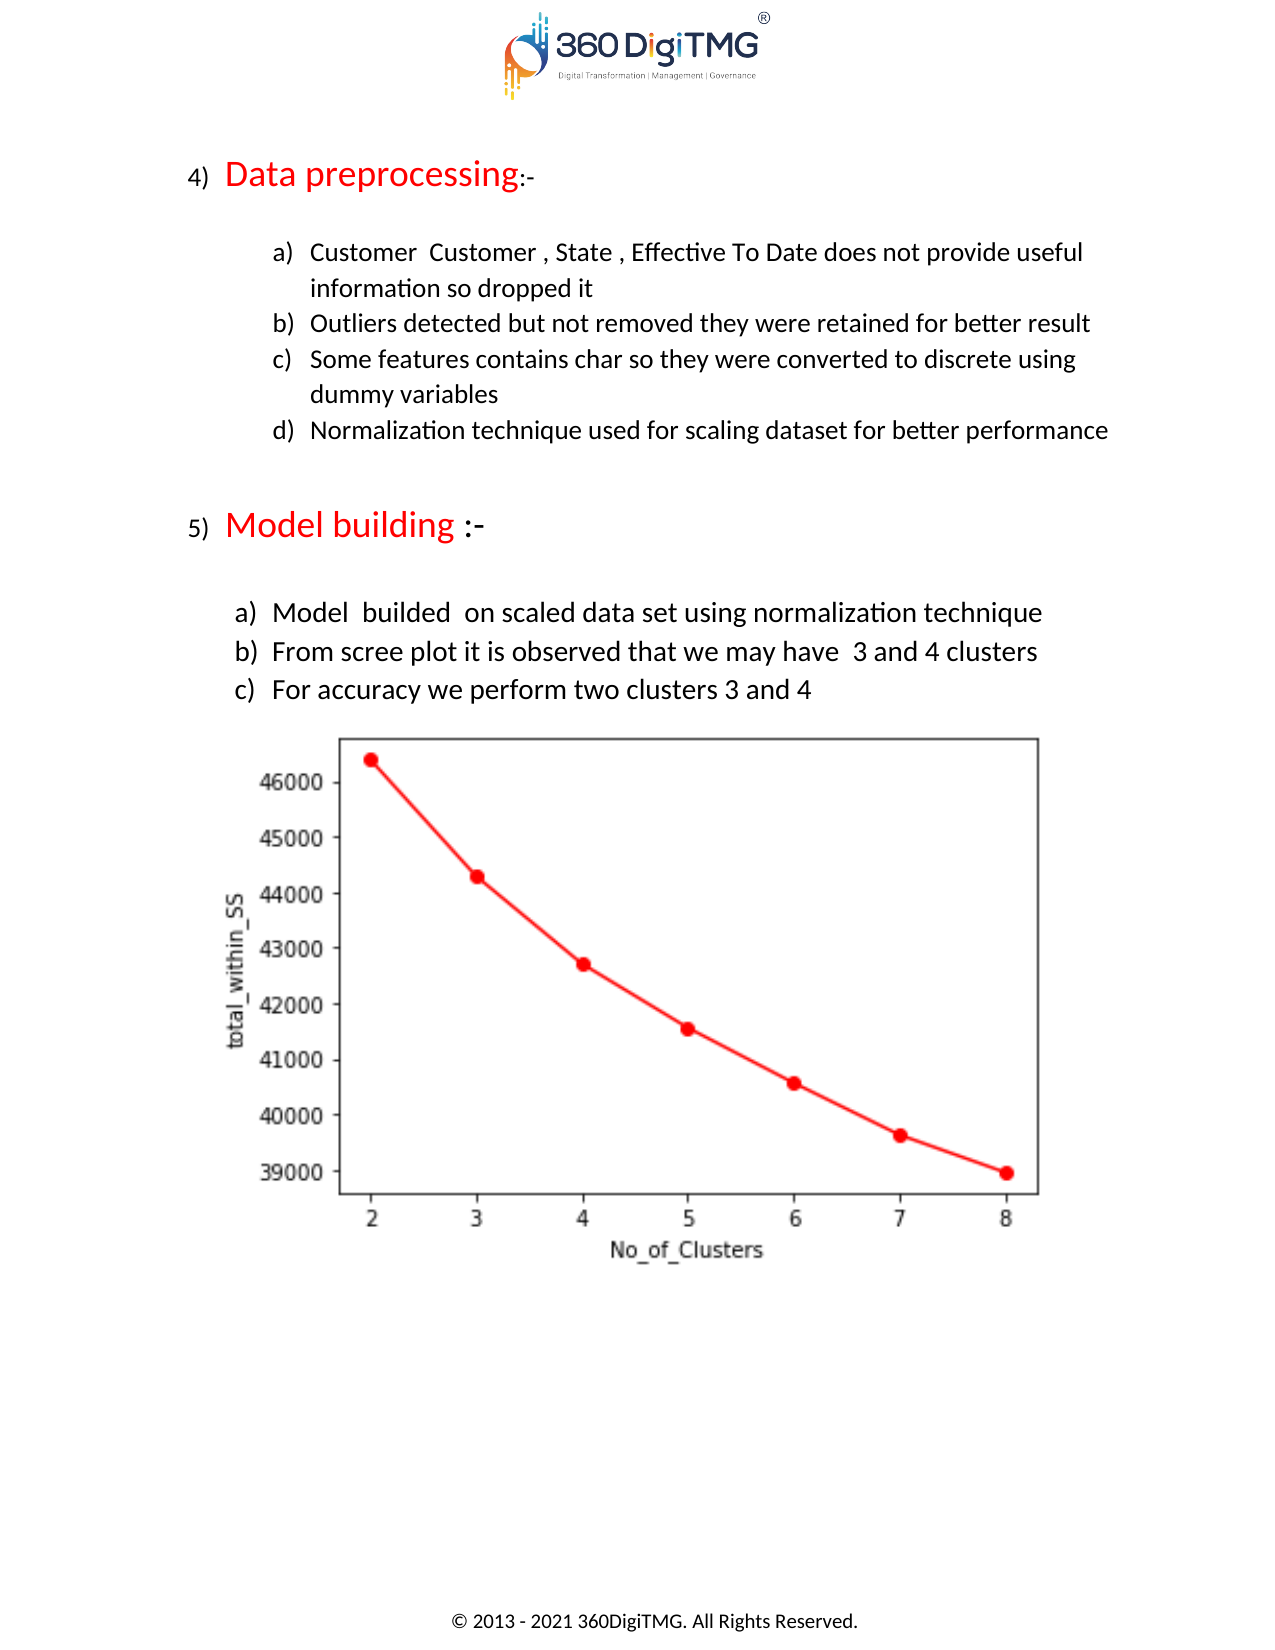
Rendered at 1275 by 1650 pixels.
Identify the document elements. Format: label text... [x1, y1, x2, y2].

list Normalization technique used for scaling dataset for better performance [272, 413, 1125, 446]
picture [212, 726, 1050, 1275]
list Data preprocessing:- [187, 150, 1125, 196]
list Model building :- [187, 501, 1125, 547]
picture [500, 7, 774, 105]
list From scree plot it is observed that we may have 3 and 4 clusters [234, 633, 1125, 669]
list Customer Customer , State , Effective To Date does not provide useful information so dropped it [272, 235, 1125, 304]
list For accuracy we perform two clusters 3 and 4 [234, 671, 1125, 707]
list Some features contains char so they were converted to discrete using dummy variables [272, 342, 1125, 411]
list Model builded on scaled data set using normalization technique [234, 594, 1125, 630]
list Outliers detected but not removed they were retained for better result [272, 306, 1125, 339]
